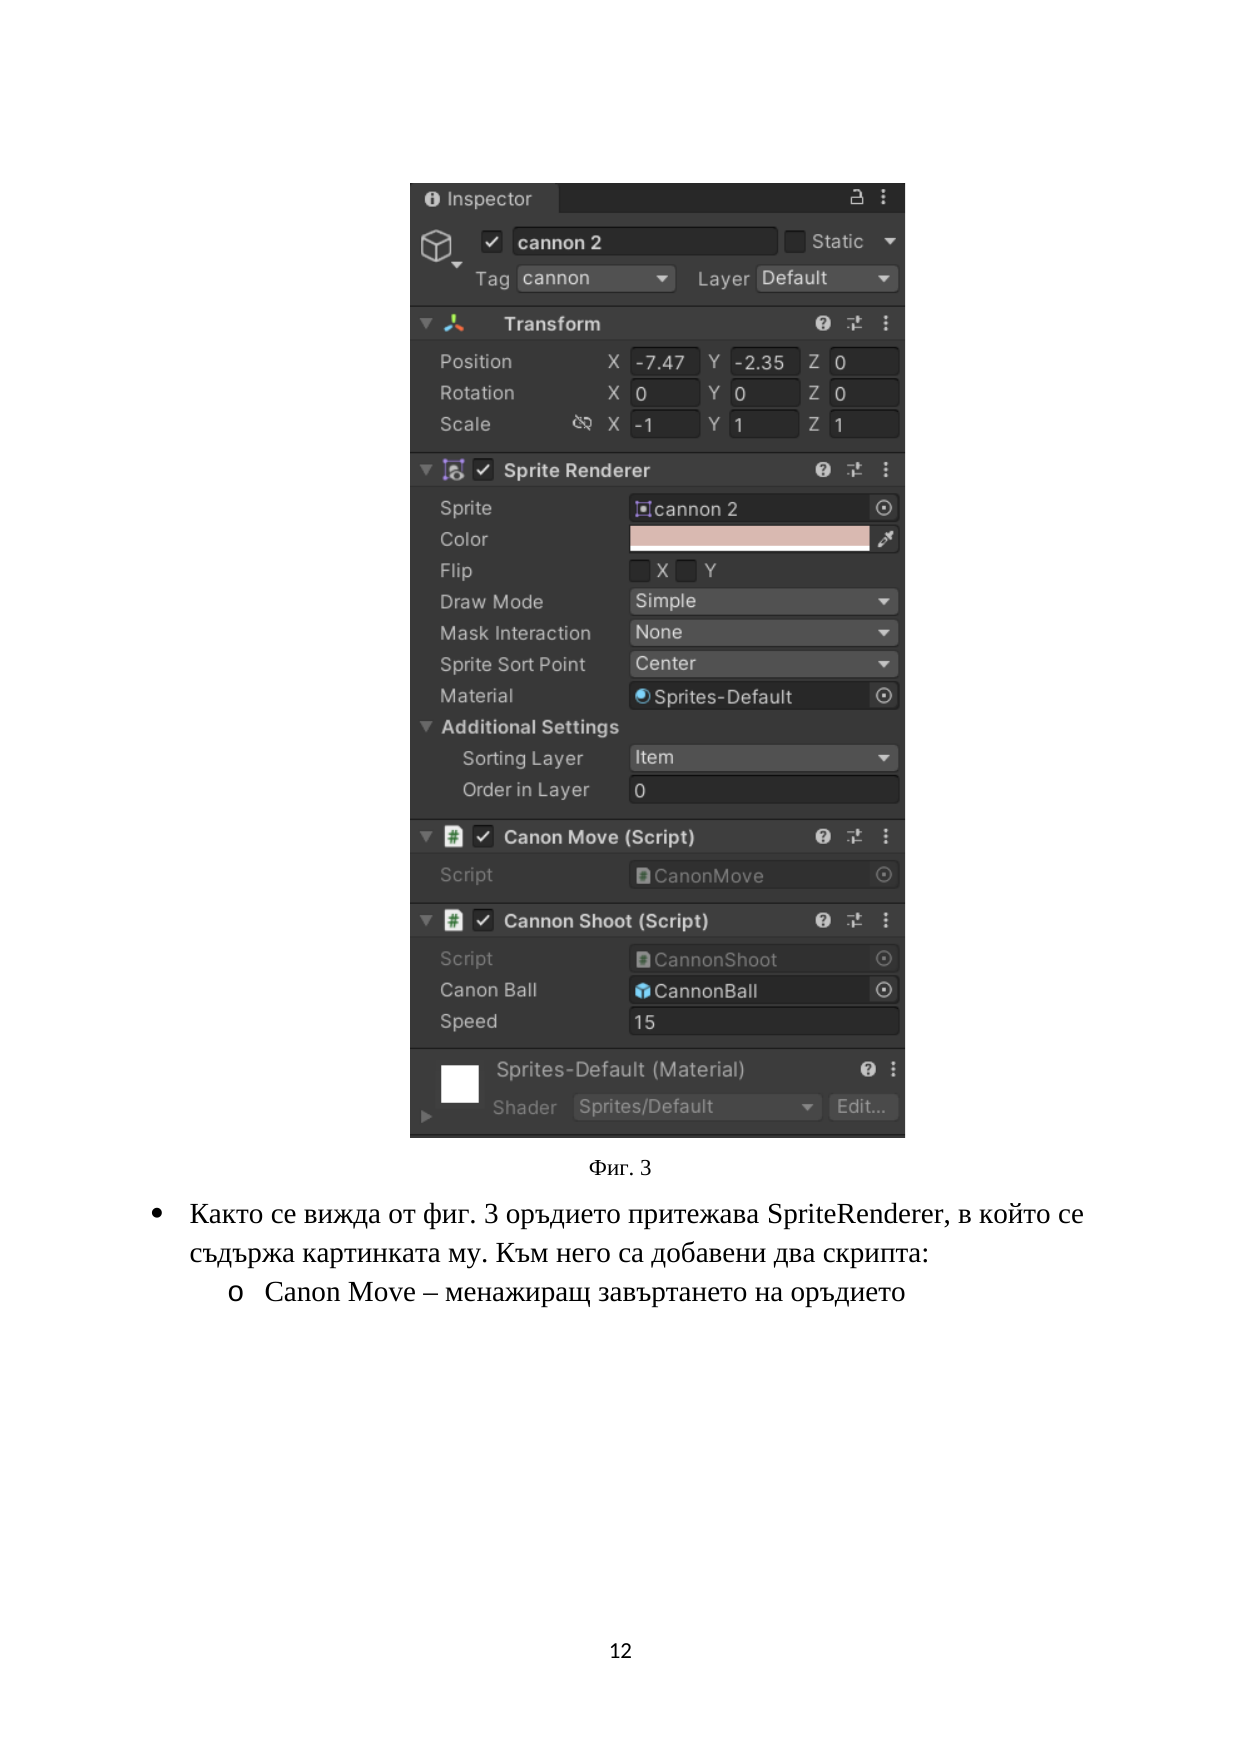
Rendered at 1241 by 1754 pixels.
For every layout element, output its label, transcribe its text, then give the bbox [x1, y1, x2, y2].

text Фиг. 3 [77, 1154, 1163, 1180]
list Canon Move – менажиращ завъртането на оръдието [227, 1274, 1163, 1310]
picture [410, 183, 905, 1138]
list Както се вижда от фиг. 3 оръдието притежава SpriteRenderer, в който се съдържа картинката му. Към него са добавени два скрипта: [152, 1197, 1163, 1269]
